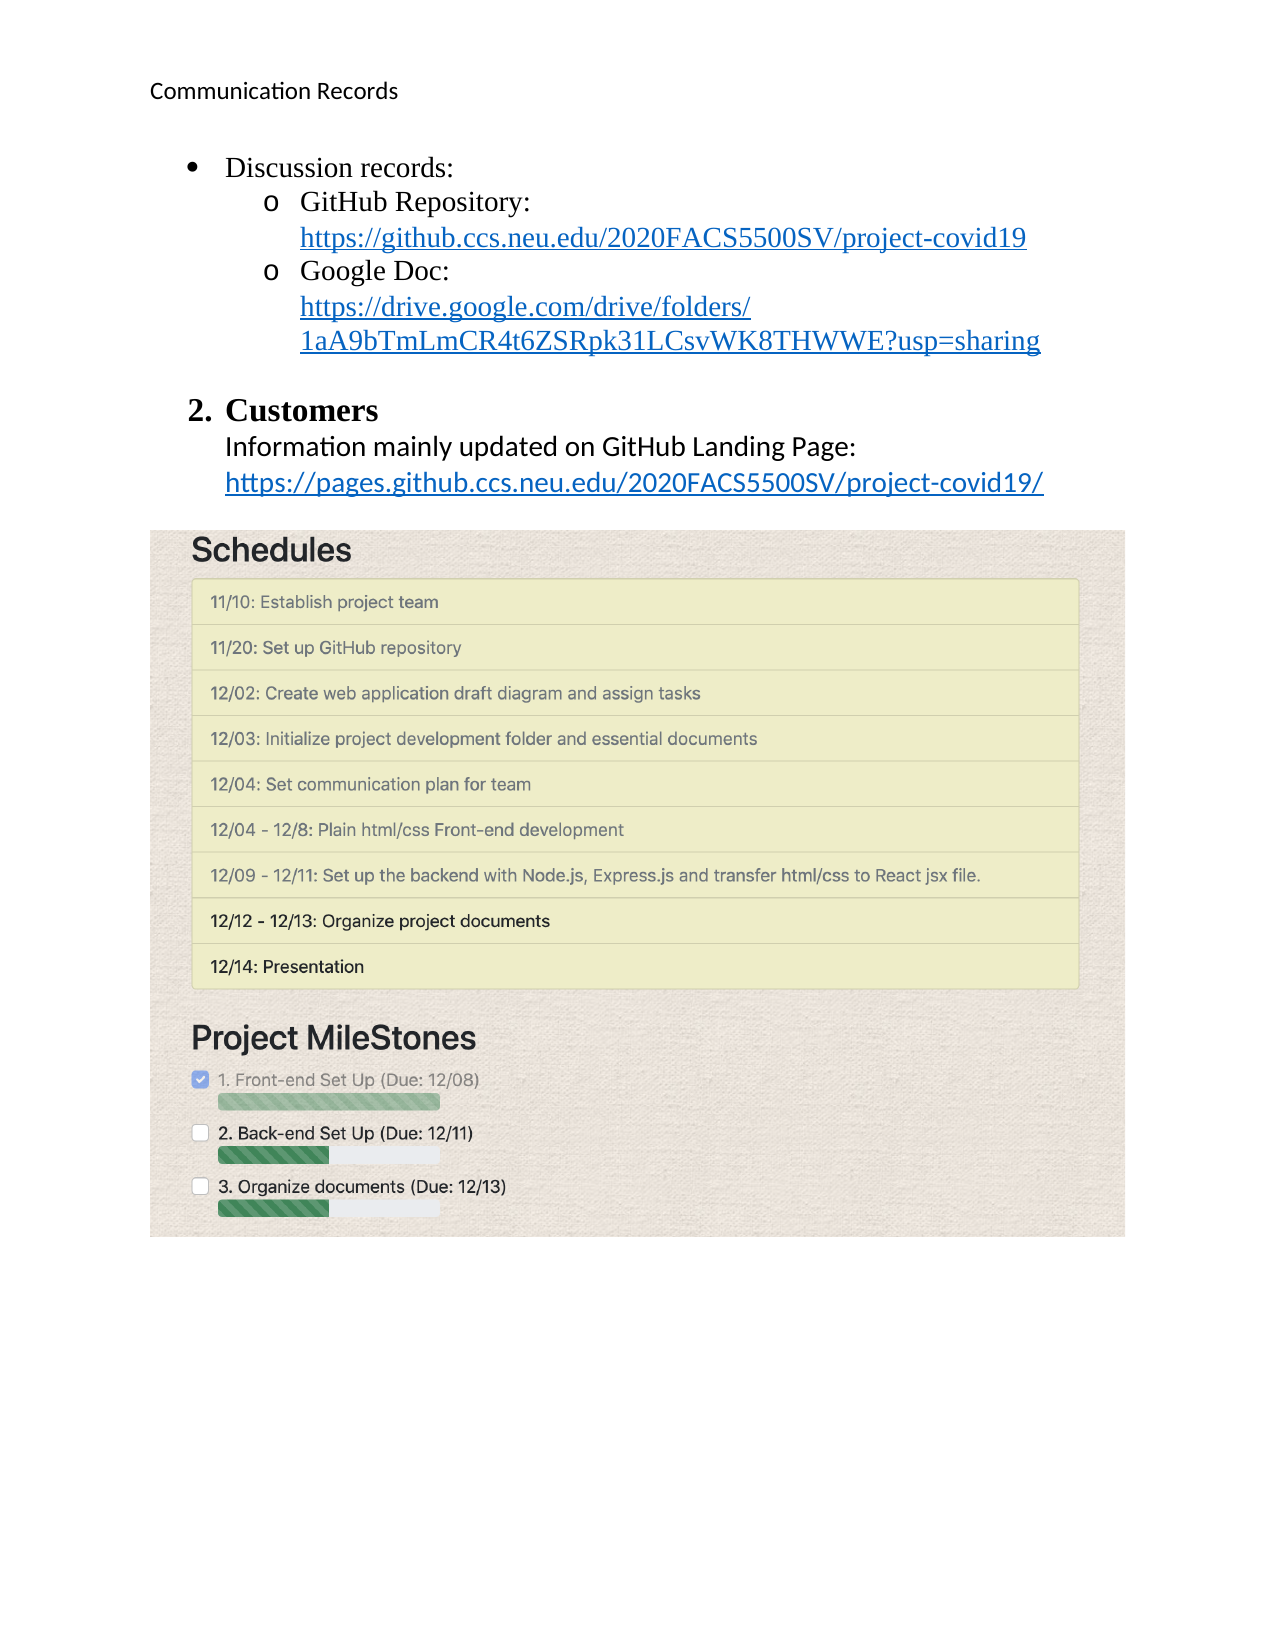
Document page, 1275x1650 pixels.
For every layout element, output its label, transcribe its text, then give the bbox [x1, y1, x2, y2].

list Google Doc: [262, 253, 1125, 289]
list Discussion records: [187, 150, 1125, 184]
text Information mainly updated on GitHub Landing Page: [150, 428, 1125, 464]
list Customers [187, 390, 1125, 428]
list GitHub Repository: https://github.ccs.neu.edu/2020FACS5500SV/project-covid19 [262, 184, 1125, 253]
list https://drive.google.com/drive/folders/1aA9bTmLmCR4t6ZSRpk31LCsvWK8THWWE?usp=sharing [300, 289, 1125, 356]
text https://pages.github.ccs.neu.edu/2020FACS5500SV/project-covid19/ [150, 464, 1125, 499]
picture [150, 530, 1125, 1237]
